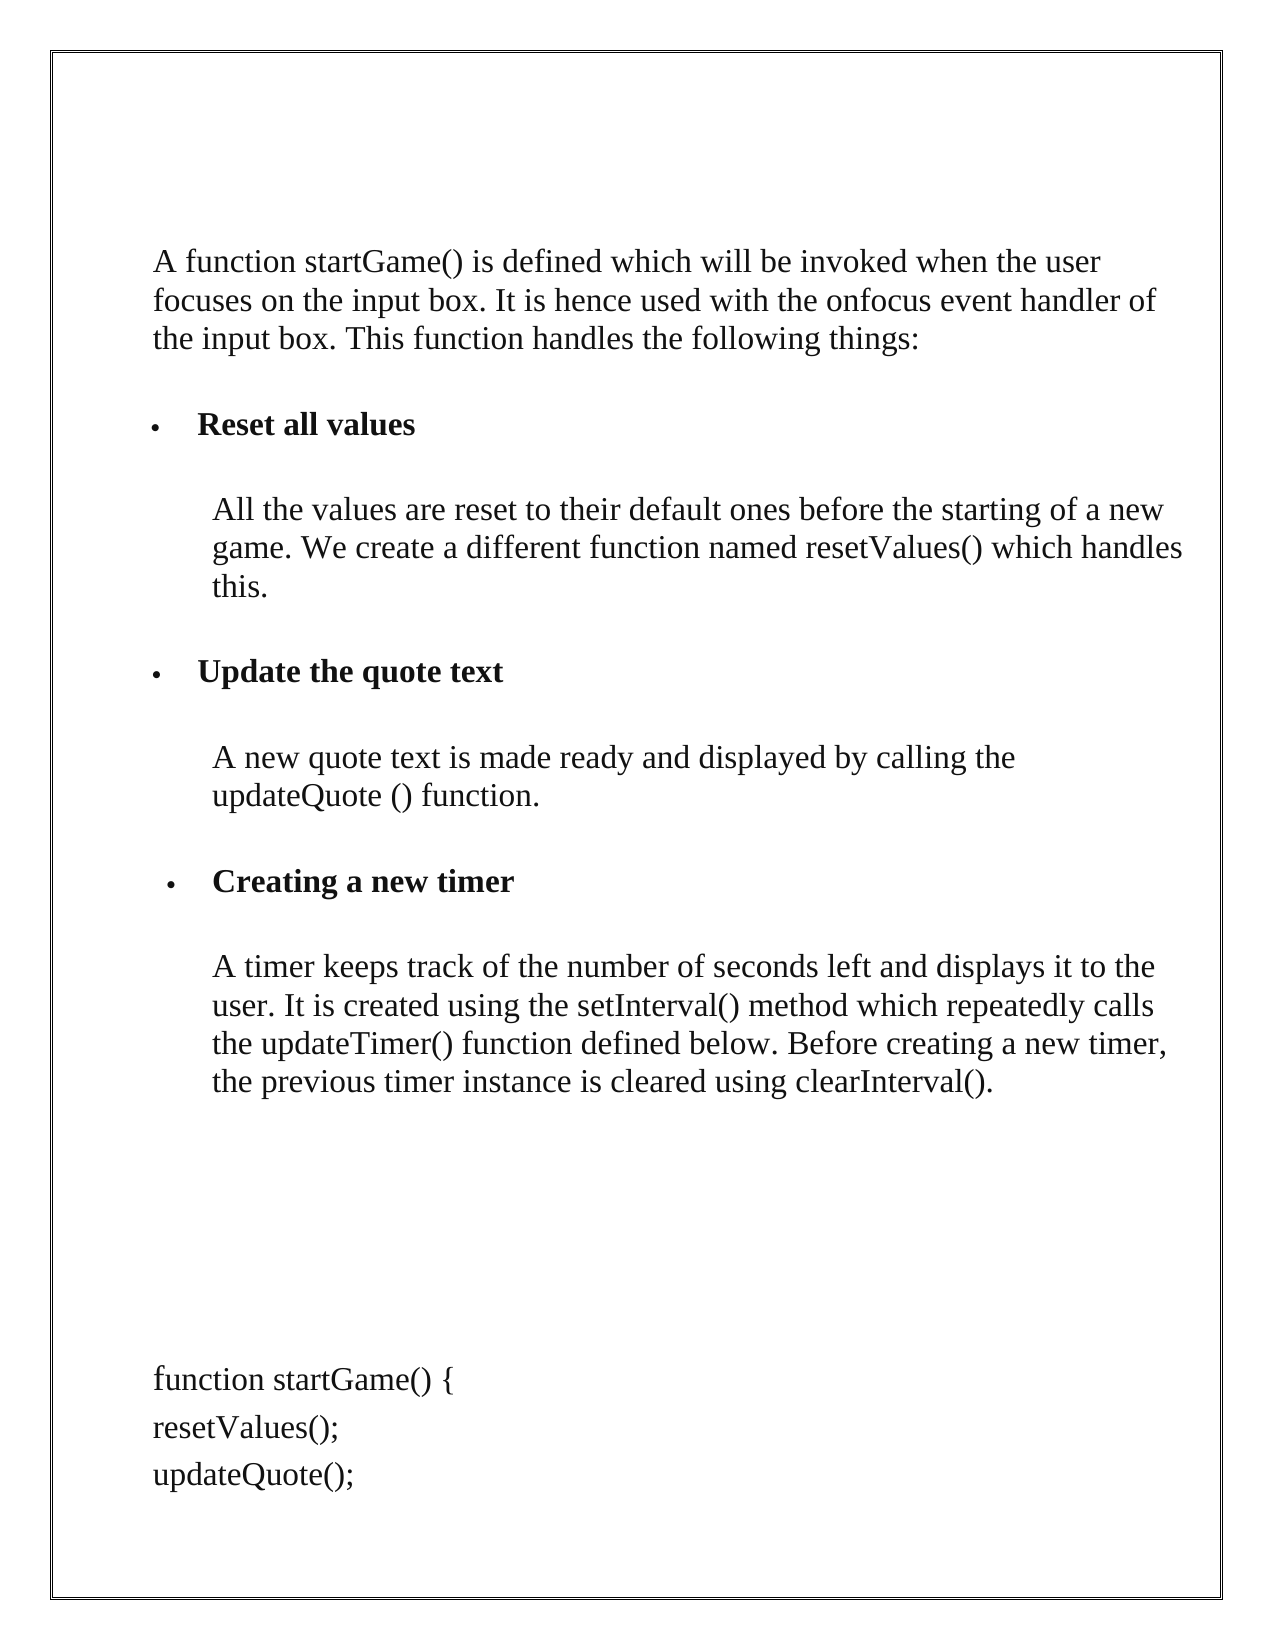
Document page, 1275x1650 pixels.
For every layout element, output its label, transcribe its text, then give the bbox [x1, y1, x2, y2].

text A timer keeps track of the number of seconds left and displays it to the user. It is created using the setInterval() method which repeatedly calls the updateTimer() function defined below. Before creating a new timer, the previous timer instance is cleared using clearInterval(). [212, 908, 1186, 1100]
list Creating a new timer [167, 861, 1056, 899]
text updateQuote(); [153, 1454, 1056, 1492]
text A function startGame() is defined which will be invoked when the user focuses on the input box. It is hence used with the onfocus event handler of the input box. This function handles the following things: [153, 203, 1186, 395]
text resetValues(); [153, 1407, 1056, 1445]
list Update the quote text [153, 652, 1056, 690]
list Reset all values [152, 404, 1056, 442]
text A new quote text is made ready and displayed by calling the updateQuote () function. [212, 699, 1186, 852]
text All the values are reset to their default ones before the starting of a new game. We create a different function named resetValues() which handles this. [212, 451, 1186, 643]
text function startGame() { [153, 1357, 1056, 1398]
